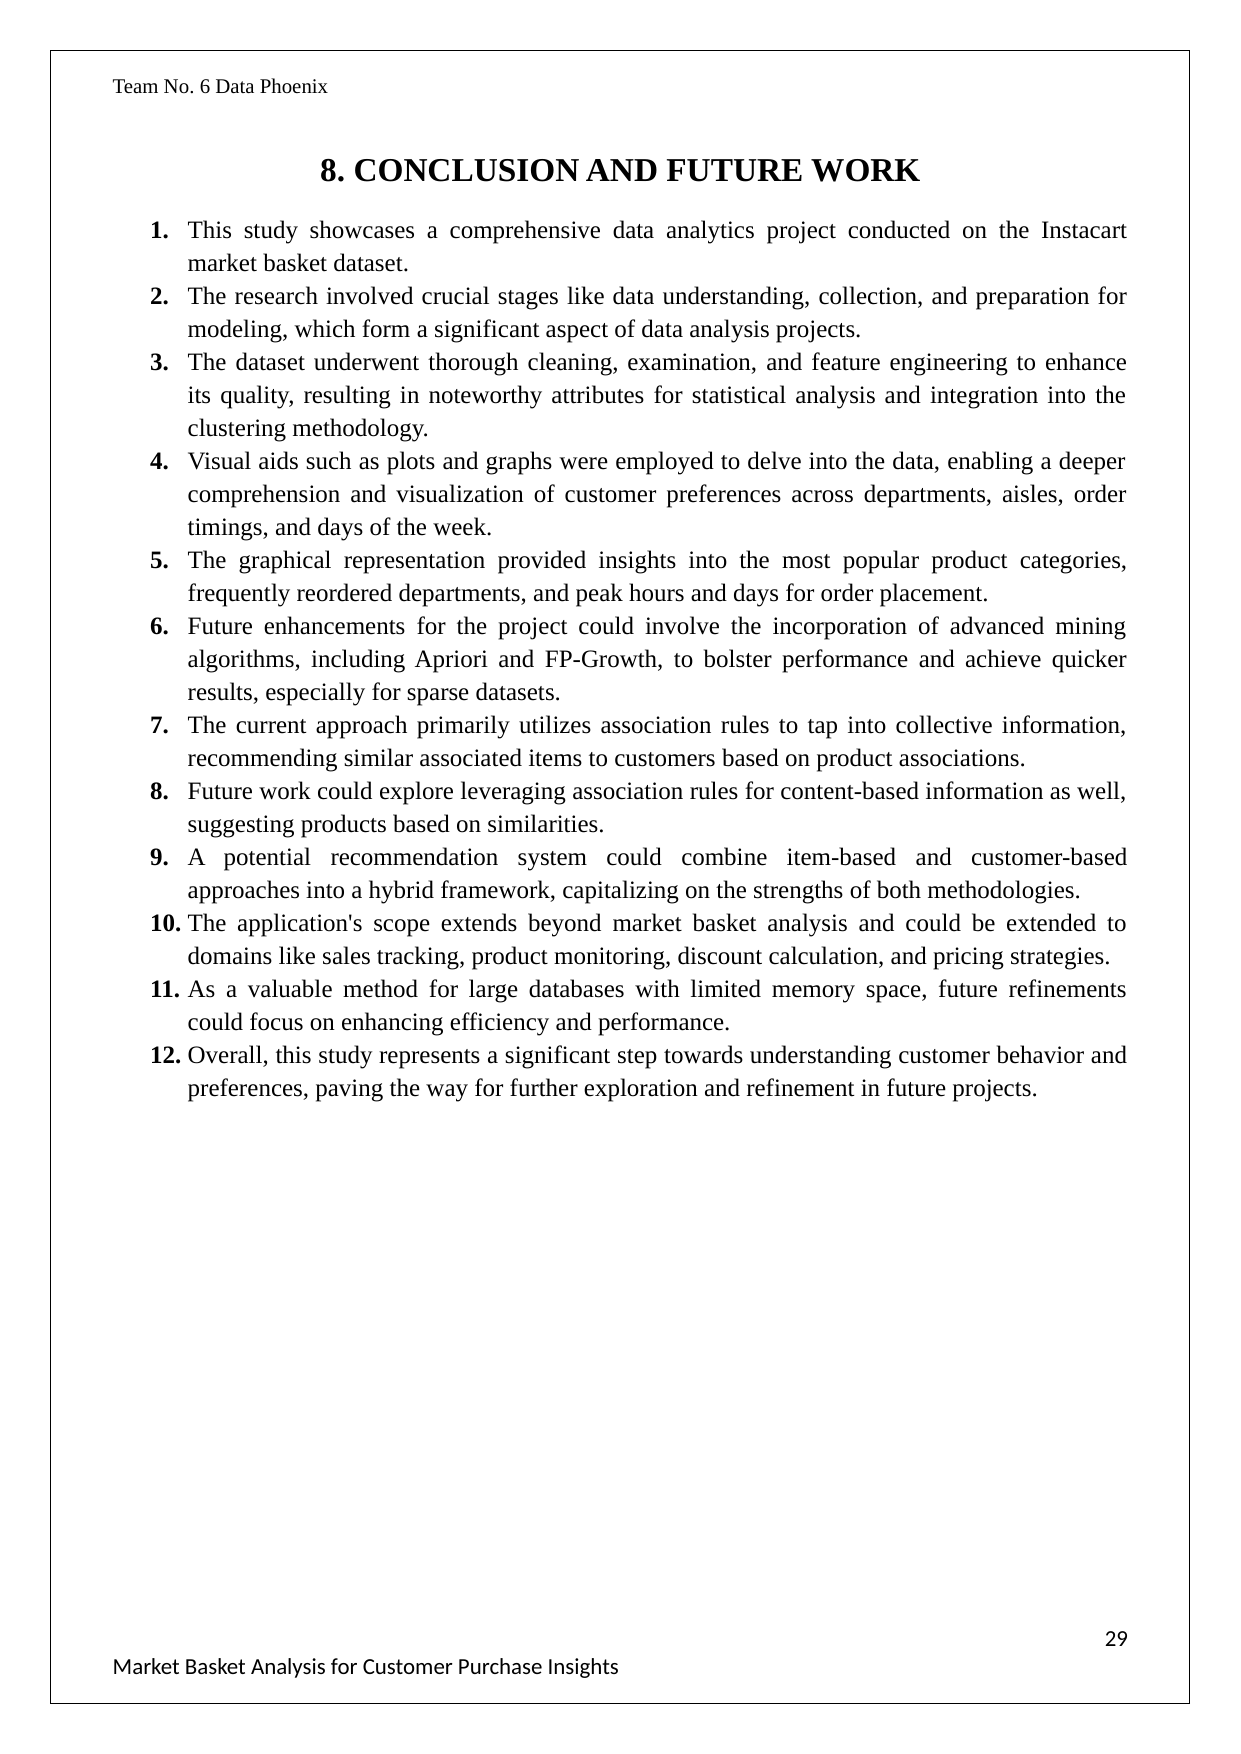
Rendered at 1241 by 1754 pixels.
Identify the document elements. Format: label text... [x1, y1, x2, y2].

list A potential recommendation system could combine item-based and customer-based approaches into a hybrid framework, capitalizing on the strengths of both methodologies. [150, 842, 1128, 904]
list The current approach primarily utilizes association rules to tap into collective information, recommending similar associated items to customers based on product associations. [150, 710, 1128, 772]
list The graphical representation provided insights into the most popular product categories, frequently reordered departments, and peak hours and days for order placement. [150, 545, 1128, 607]
list Future enhancements for the project could involve the incorporation of advanced mining algorithms, including Apriori and FP-Growth, to bolster performance and achieve quicker results, especially for sparse datasets. [150, 611, 1128, 706]
list This study showcases a comprehensive data analytics project conducted on the Instacart market basket dataset. [150, 215, 1128, 277]
list Overall, this study represents a significant step towards understanding customer behavior and preferences, paving the way for further exploration and refinement in future projects. [150, 1040, 1128, 1102]
list Future work could explore leveraging association rules for content-based information as well, suggesting products based on similarities. [150, 776, 1128, 838]
list As a valuable method for large databases with limited memory space, future refinements could focus on enhancing efficiency and performance. [150, 974, 1128, 1036]
list Visual aids such as plots and graphs were employed to delve into the data, enabling a deeper comprehension and visualization of customer preferences across departments, aisles, order timings, and days of the week. [150, 446, 1128, 541]
list The dataset underwent thorough cleaning, examination, and feature engineering to enhance its quality, resulting in noteworthy attributes for statistical analysis and integration into the clustering methodology. [150, 347, 1128, 442]
text 8. CONCLUSION AND FUTURE WORK [112, 150, 1128, 188]
list The research involved crucial stages like data understanding, collection, and preparation for modeling, which form a significant aspect of data analysis projects. [150, 281, 1128, 343]
list The application's scope extends beyond market basket analysis and could be extended to domains like sales tracking, product monitoring, discount calculation, and pricing strategies. [150, 908, 1128, 970]
